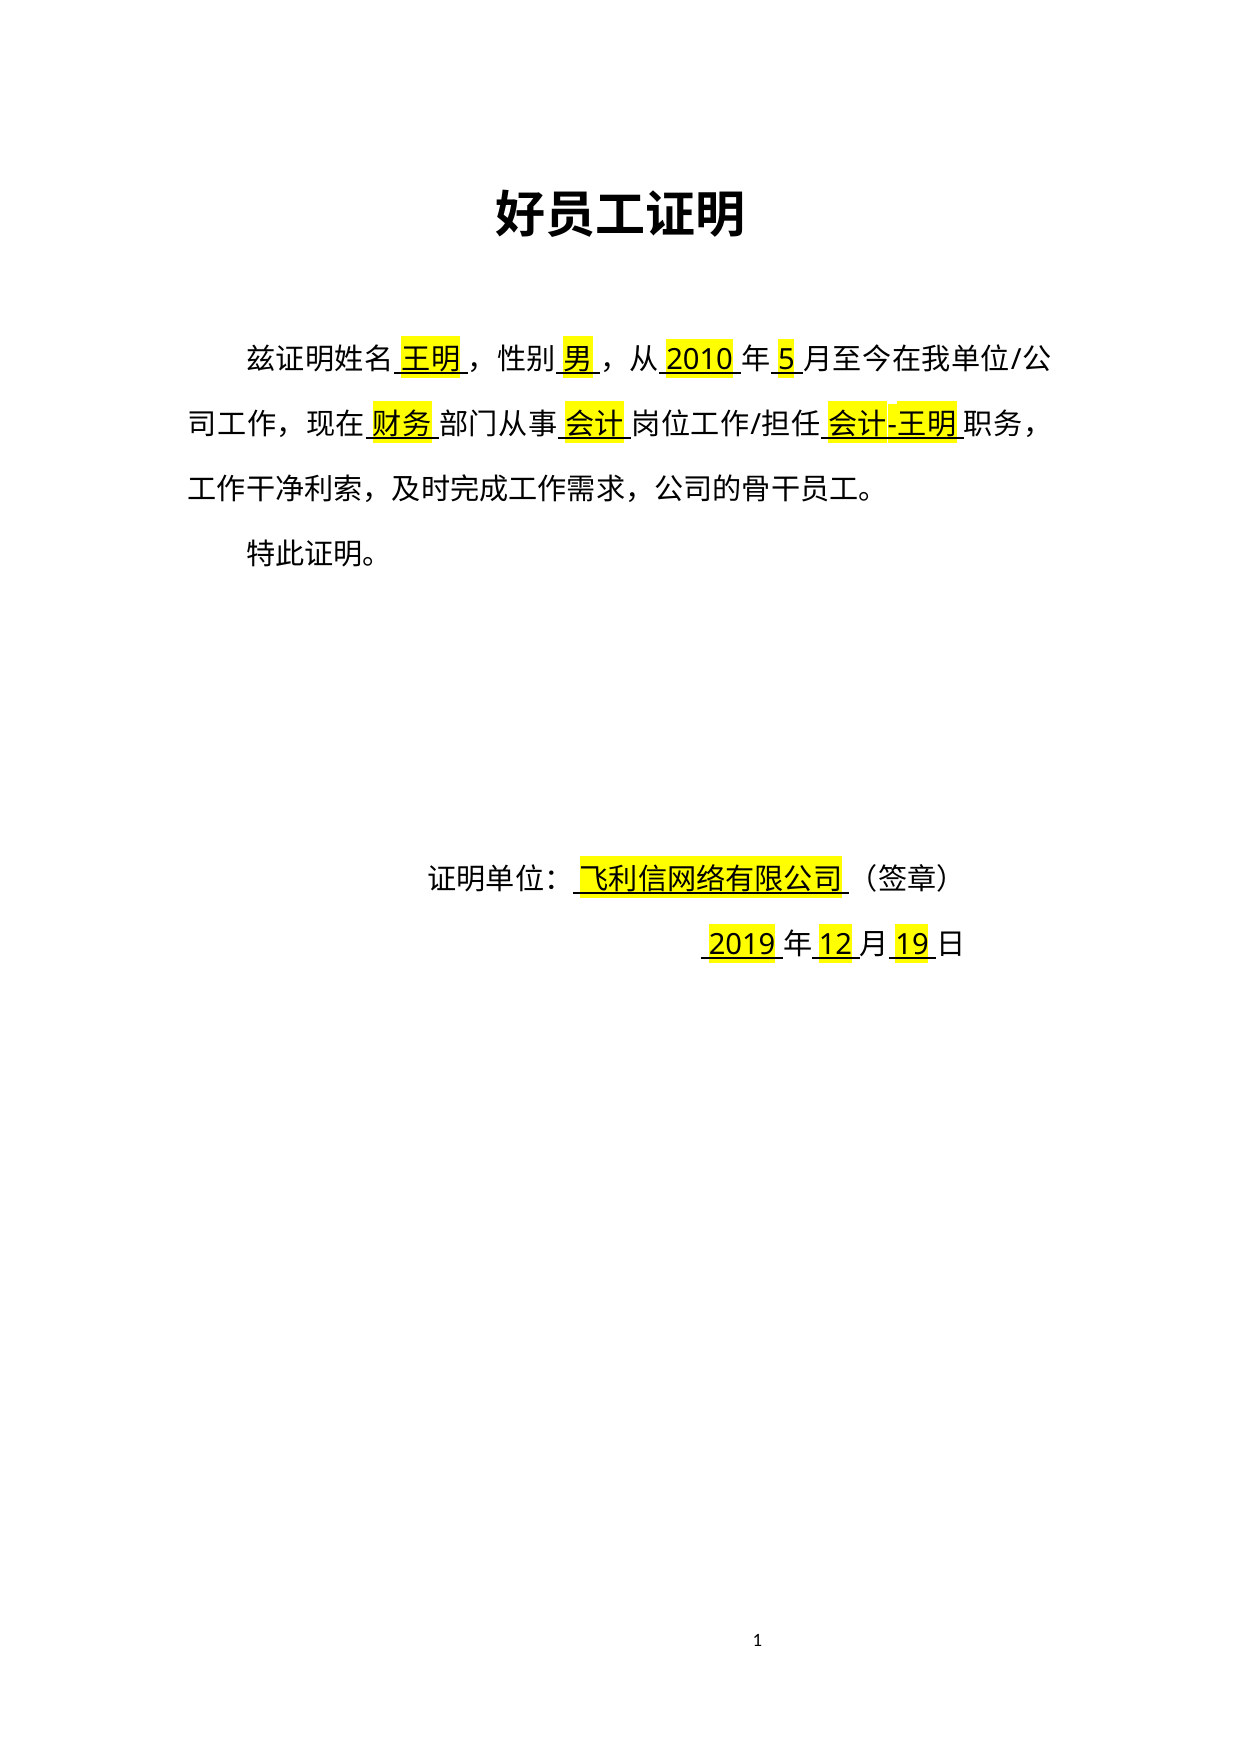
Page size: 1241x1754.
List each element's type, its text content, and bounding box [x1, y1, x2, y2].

text 兹证明姓名 王明 ，性别 男 ，从 2010 年 5 月至今在我单位/公司工作，现在 财务 部门从事 会计 岗位工作/担任 会计-王明 职务，工作干净利索，及时完成工作需求，公司的骨干员工。 [187, 324, 1053, 519]
text 好员工证明 [187, 162, 1053, 259]
text 证明单位： 飞利信网络有限公司 （签章） [187, 844, 965, 909]
text 2019 年 12 月 19 日 [187, 909, 965, 974]
text 特此证明。 [187, 519, 1053, 584]
